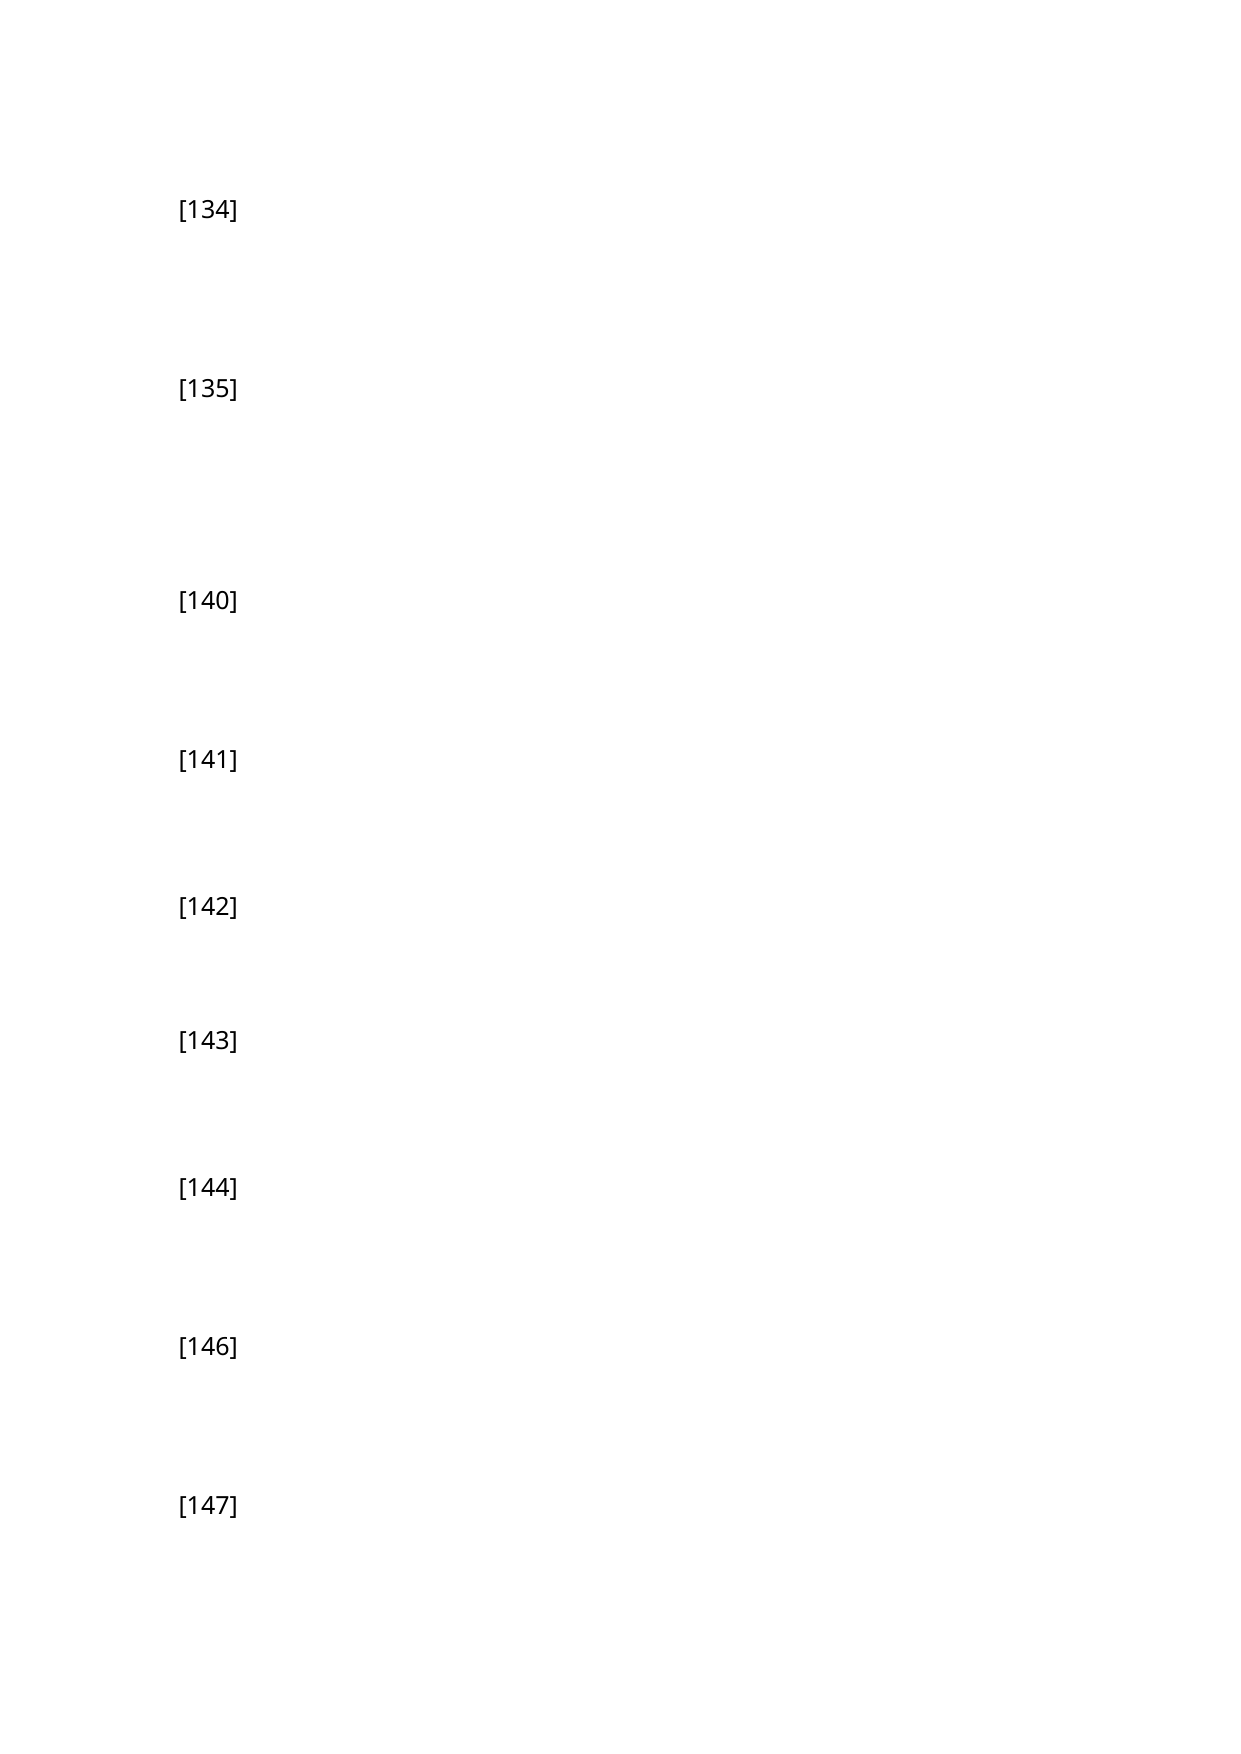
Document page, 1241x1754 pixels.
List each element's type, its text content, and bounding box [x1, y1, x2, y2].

table_cell [146] [176, 1266, 1240, 1425]
table_cell [135] [176, 256, 1240, 520]
table_cell [144] [176, 1107, 1240, 1266]
table_cell [142] [176, 839, 1240, 973]
table_cell [141] [176, 680, 1240, 839]
table_cell [134] [176, 162, 1240, 256]
table_cell [140] [176, 520, 1240, 679]
table_cell [147] [176, 1425, 1240, 1584]
table_cell [143] [176, 973, 1240, 1107]
